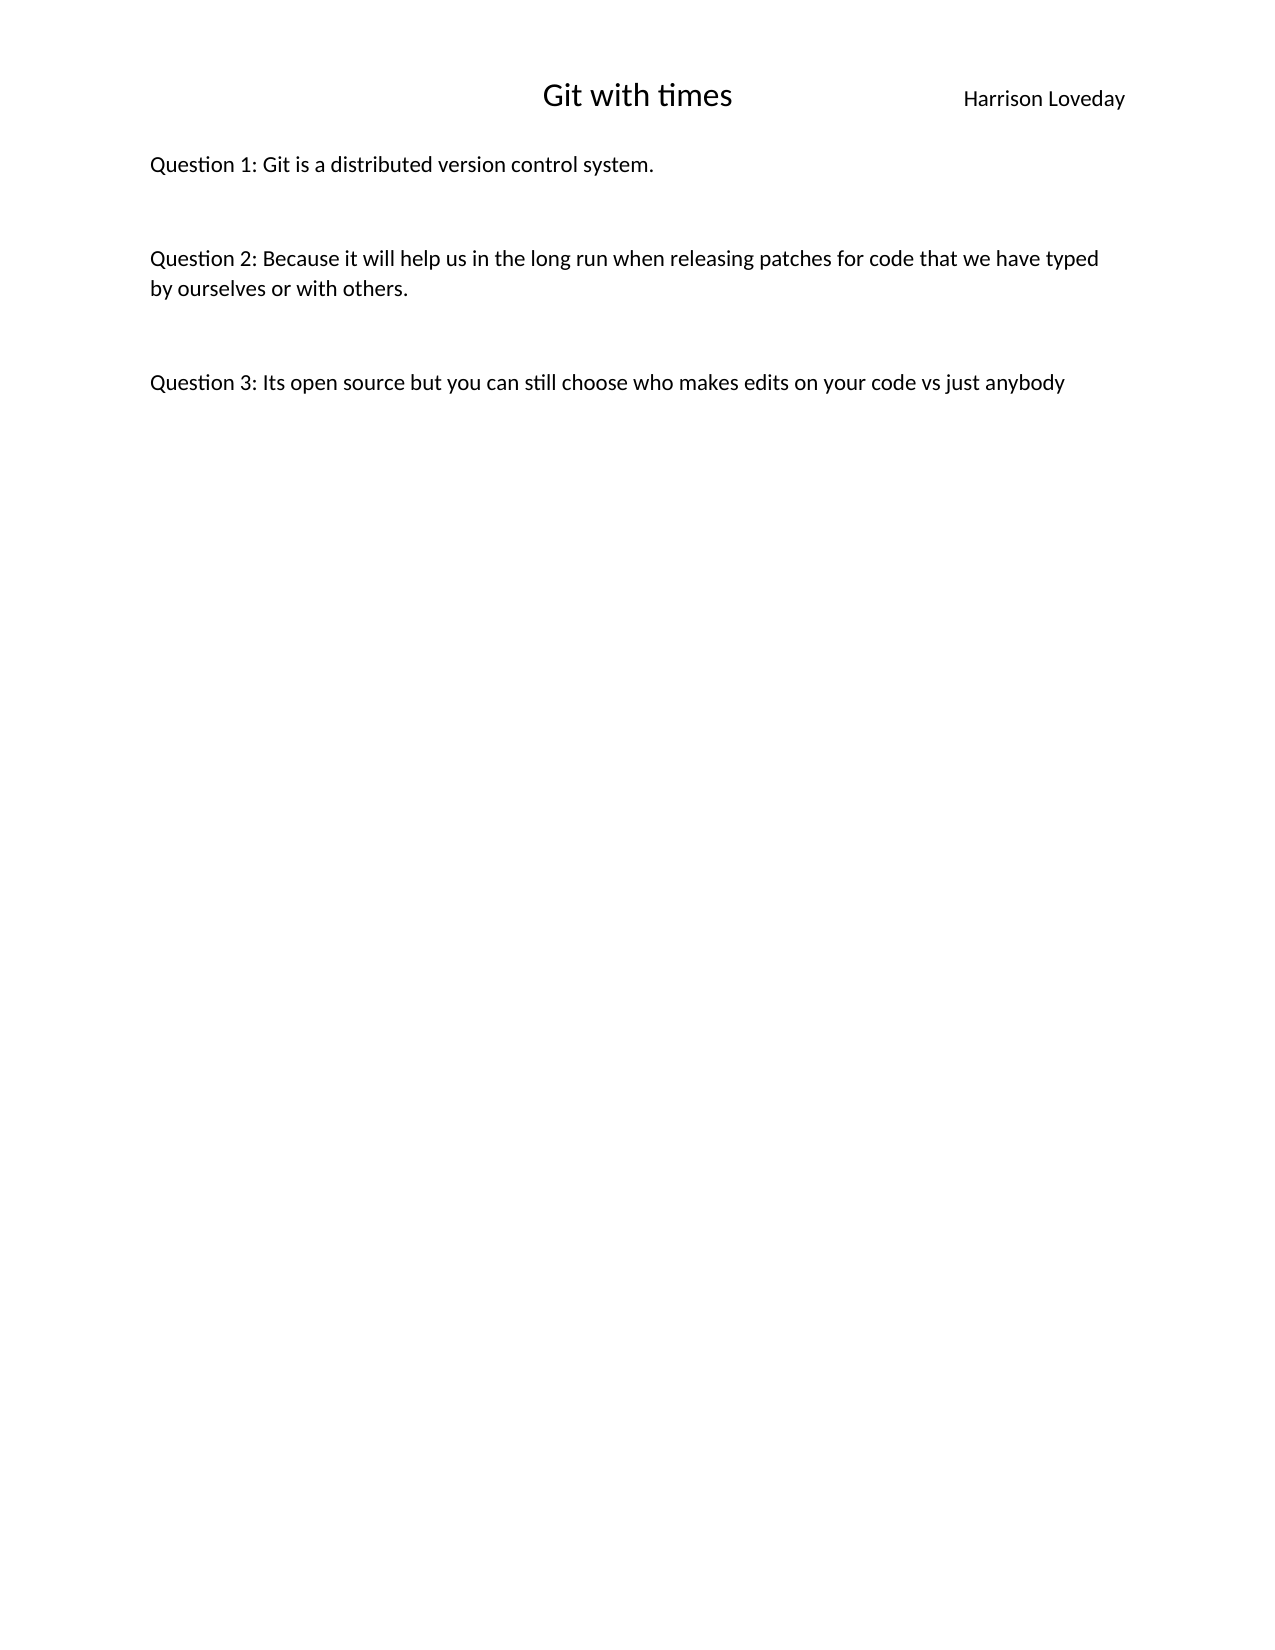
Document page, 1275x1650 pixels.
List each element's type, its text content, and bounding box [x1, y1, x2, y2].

text Question 2: Because it will help us in the long run when releasing patches for code that we have typed by ourselves or with others. [150, 244, 1125, 302]
text Question 3: Its open source but you can still choose who makes edits on your code vs just anybody [150, 368, 1125, 396]
text Question 1: Git is a distributed version control system. [150, 150, 1125, 178]
